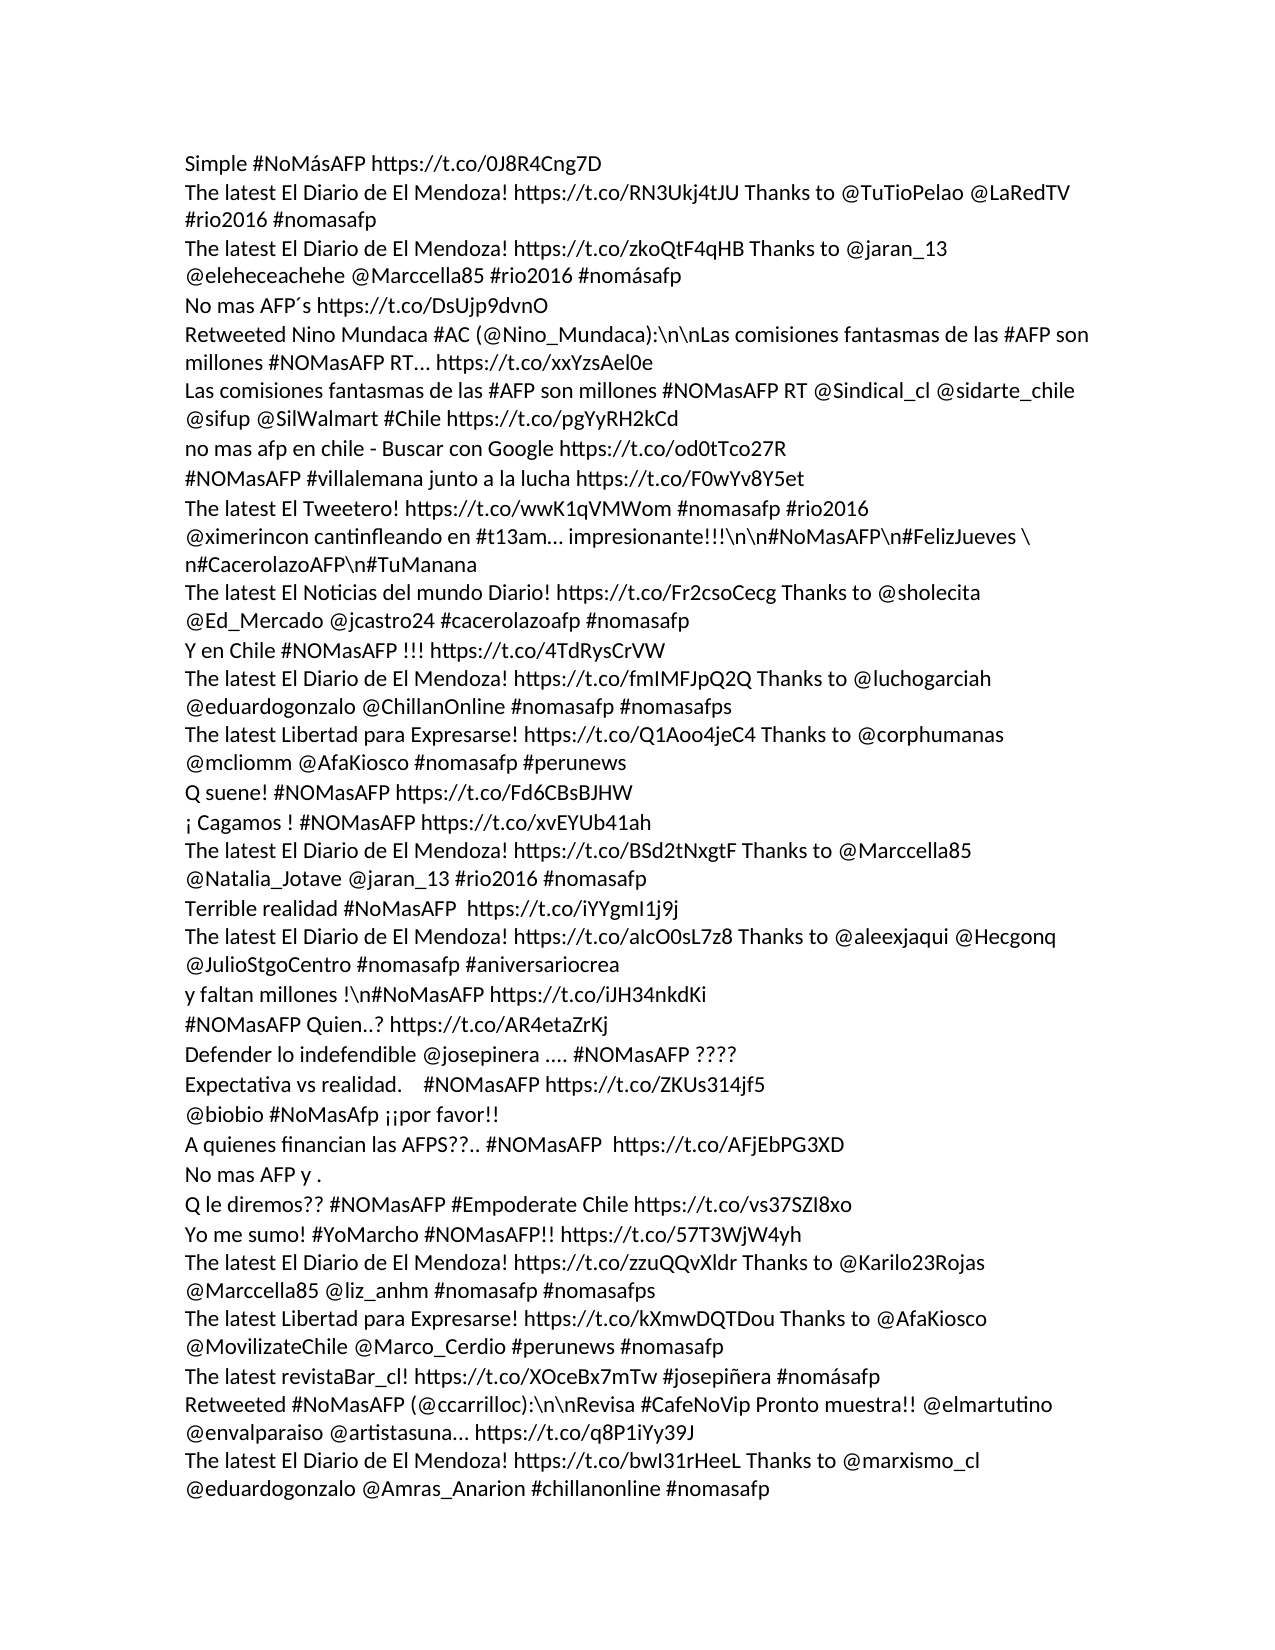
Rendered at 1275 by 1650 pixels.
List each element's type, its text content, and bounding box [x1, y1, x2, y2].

table_cell y faltan millones !\n#NoMasAFP https://t.co/iJH34nkdKi [177, 978, 1098, 1008]
table_cell The latest El Diario de El Mendoza! https://t.co/bwI31rHeeL Thanks to @marxismo_cl @eduardogonzalo @Amras_Anarion #chillanonline #nomasafp [177, 1446, 1098, 1502]
table_cell @ximerincon cantinfleando en #t13am… impresionante!!!\n\n#NoMasAFP\n#FelizJueves \n#CacerolazoAFP\n#TuManana [177, 522, 1098, 578]
table_cell The latest revistaBar_cl! https://t.co/XOceBx7mTw #josepiñera #nomásafp [177, 1360, 1098, 1390]
table_cell The latest El Diario de El Mendoza! https://t.co/BSd2tNxgtF Thanks to @Marccella85 @Natalia_Jotave @jaran_13 #rio2016 #nomasafp [177, 836, 1098, 892]
table_cell Las comisiones fantasmas de las #AFP son millones #NOMasAFP RT @Sindical_cl @sidarte_chile @sifup @SilWalmart #Chile https://t.co/pgYyRH2kCd [177, 376, 1098, 432]
table_cell Expectativa vs realidad. #NOMasAFP https://t.co/ZKUs314jf5 [177, 1068, 1098, 1098]
table_cell no mas afp en chile - Buscar con Google https://t.co/od0tTco27R [177, 432, 1098, 462]
table_cell The latest El Diario de El Mendoza! https://t.co/aIcO0sL7z8 Thanks to @aleexjaqui @Hecgonq @JulioStgoCentro #nomasafp #aniversariocrea [177, 922, 1098, 978]
table_cell The latest El Tweetero! https://t.co/wwK1qVMWom #nomasafp #rio2016 [177, 492, 1098, 522]
table_cell ¡ Cagamos ! #NOMasAFP https://t.co/xvEYUb41ah [177, 806, 1098, 836]
table_cell The latest Libertad para Expresarse! https://t.co/kXmwDQTDou Thanks to @AfaKiosco @MovilizateChile @Marco_Cerdio #perunews #nomasafp [177, 1304, 1098, 1360]
table_cell #NOMasAFP #villalemana junto a la lucha https://t.co/F0wYv8Y5et [177, 462, 1098, 492]
table_cell Retweeted #NoMasAFP (@ccarrilloc):\n\nRevisa #CafeNoVip Pronto muestra!! @elmartutino @envalparaiso @artistasuna... https://t.co/q8P1iYy39J [177, 1390, 1098, 1446]
table_cell Simple #NoMásAFP https://t.co/0J8R4Cng7D [177, 148, 1098, 178]
table_cell Terrible realidad #NoMasAFP https://t.co/iYYgmI1j9j [177, 892, 1098, 922]
table_cell No mas AFP´s https://t.co/DsUjp9dvnO [177, 290, 1098, 320]
table_cell Y en Chile #NOMasAFP !!! https://t.co/4TdRysCrVW [177, 634, 1098, 664]
table_cell Q le diremos?? #NOMasAFP #Empoderate Chile https://t.co/vs37SZI8xo [177, 1188, 1098, 1218]
table_cell The latest El Diario de El Mendoza! https://t.co/zkoQtF4qHB Thanks to @jaran_13 @eleheceachehe @Marccella85 #rio2016 #nomásafp [177, 234, 1098, 290]
table_cell Defender lo indefendible @josepinera .... #NOMasAFP ???? [177, 1038, 1098, 1068]
table_cell The latest El Diario de El Mendoza! https://t.co/RN3Ukj4tJU Thanks to @TuTioPelao @LaRedTV #rio2016 #nomasafp [177, 178, 1098, 234]
table_cell Yo me sumo! #YoMarcho #NOMasAFP!! https://t.co/57T3WjW4yh [177, 1218, 1098, 1248]
table_cell @biobio #NoMasAfp ¡¡por favor!! [177, 1098, 1098, 1128]
table_cell The latest El Diario de El Mendoza! https://t.co/zzuQQvXldr Thanks to @Karilo23Rojas @Marccella85 @liz_anhm #nomasafp #nomasafps [177, 1248, 1098, 1304]
table_cell The latest El Diario de El Mendoza! https://t.co/fmIMFJpQ2Q Thanks to @luchogarciah @eduardogonzalo @ChillanOnline #nomasafp #nomasafps [177, 664, 1098, 720]
table_cell The latest Libertad para Expresarse! https://t.co/Q1Aoo4jeC4 Thanks to @corphumanas @mcliomm @AfaKiosco #nomasafp #perunews [177, 720, 1098, 776]
table_cell A quienes financian las AFPS??.. #NOMasAFP https://t.co/AFjEbPG3XD [177, 1128, 1098, 1158]
table_cell The latest El Noticias del mundo Diario! https://t.co/Fr2csoCecg Thanks to @sholecita @Ed_Mercado @jcastro24 #cacerolazoafp #nomasafp [177, 578, 1098, 634]
table_cell #NOMasAFP Quien..? https://t.co/AR4etaZrKj [177, 1008, 1098, 1038]
table_cell Retweeted Nino Mundaca #AC (@Nino_Mundaca):\n\nLas comisiones fantasmas de las #AFP son millones #NOMasAFP RT... https://t.co/xxYzsAel0e [177, 320, 1098, 376]
table_cell No mas AFP y . [177, 1158, 1098, 1188]
table_cell Q suene! #NOMasAFP https://t.co/Fd6CBsBJHW [177, 776, 1098, 806]
